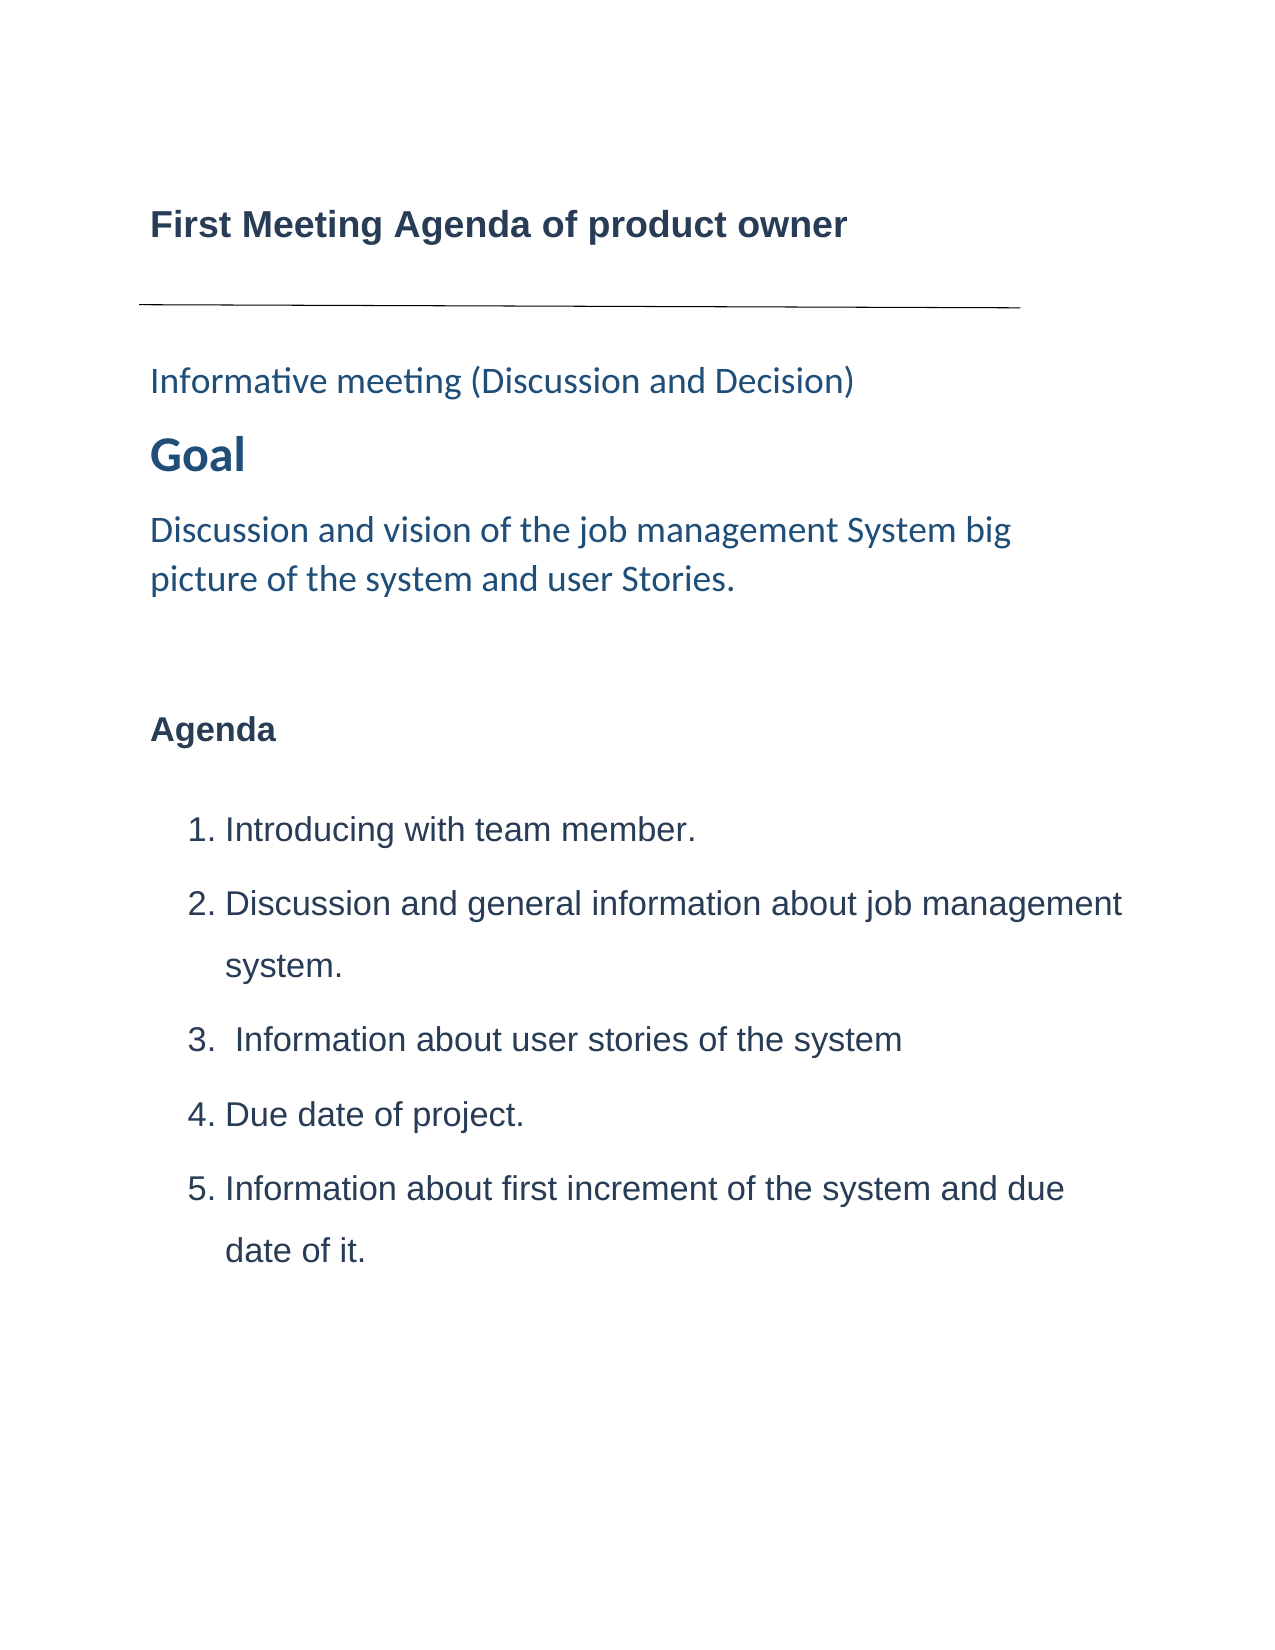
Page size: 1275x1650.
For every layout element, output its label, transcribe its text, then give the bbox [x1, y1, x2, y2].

text First Meeting Agenda of product owner [150, 197, 1125, 246]
list Information about user stories of the system [187, 997, 1125, 1059]
list Discussion and general information about job management system. [187, 861, 1125, 985]
list Information about first increment of the system and due date of it. [187, 1146, 1125, 1270]
list Introducing with team member. [187, 787, 1125, 848]
list Due date of project. [187, 1072, 1125, 1133]
text Informative meeting (Discussion and Decision) [150, 357, 1125, 403]
text Goal [150, 423, 1125, 484]
text Discussion and vision of the job management System big picture of the system and user Stories. [150, 506, 1125, 601]
text Agenda [150, 687, 1125, 749]
